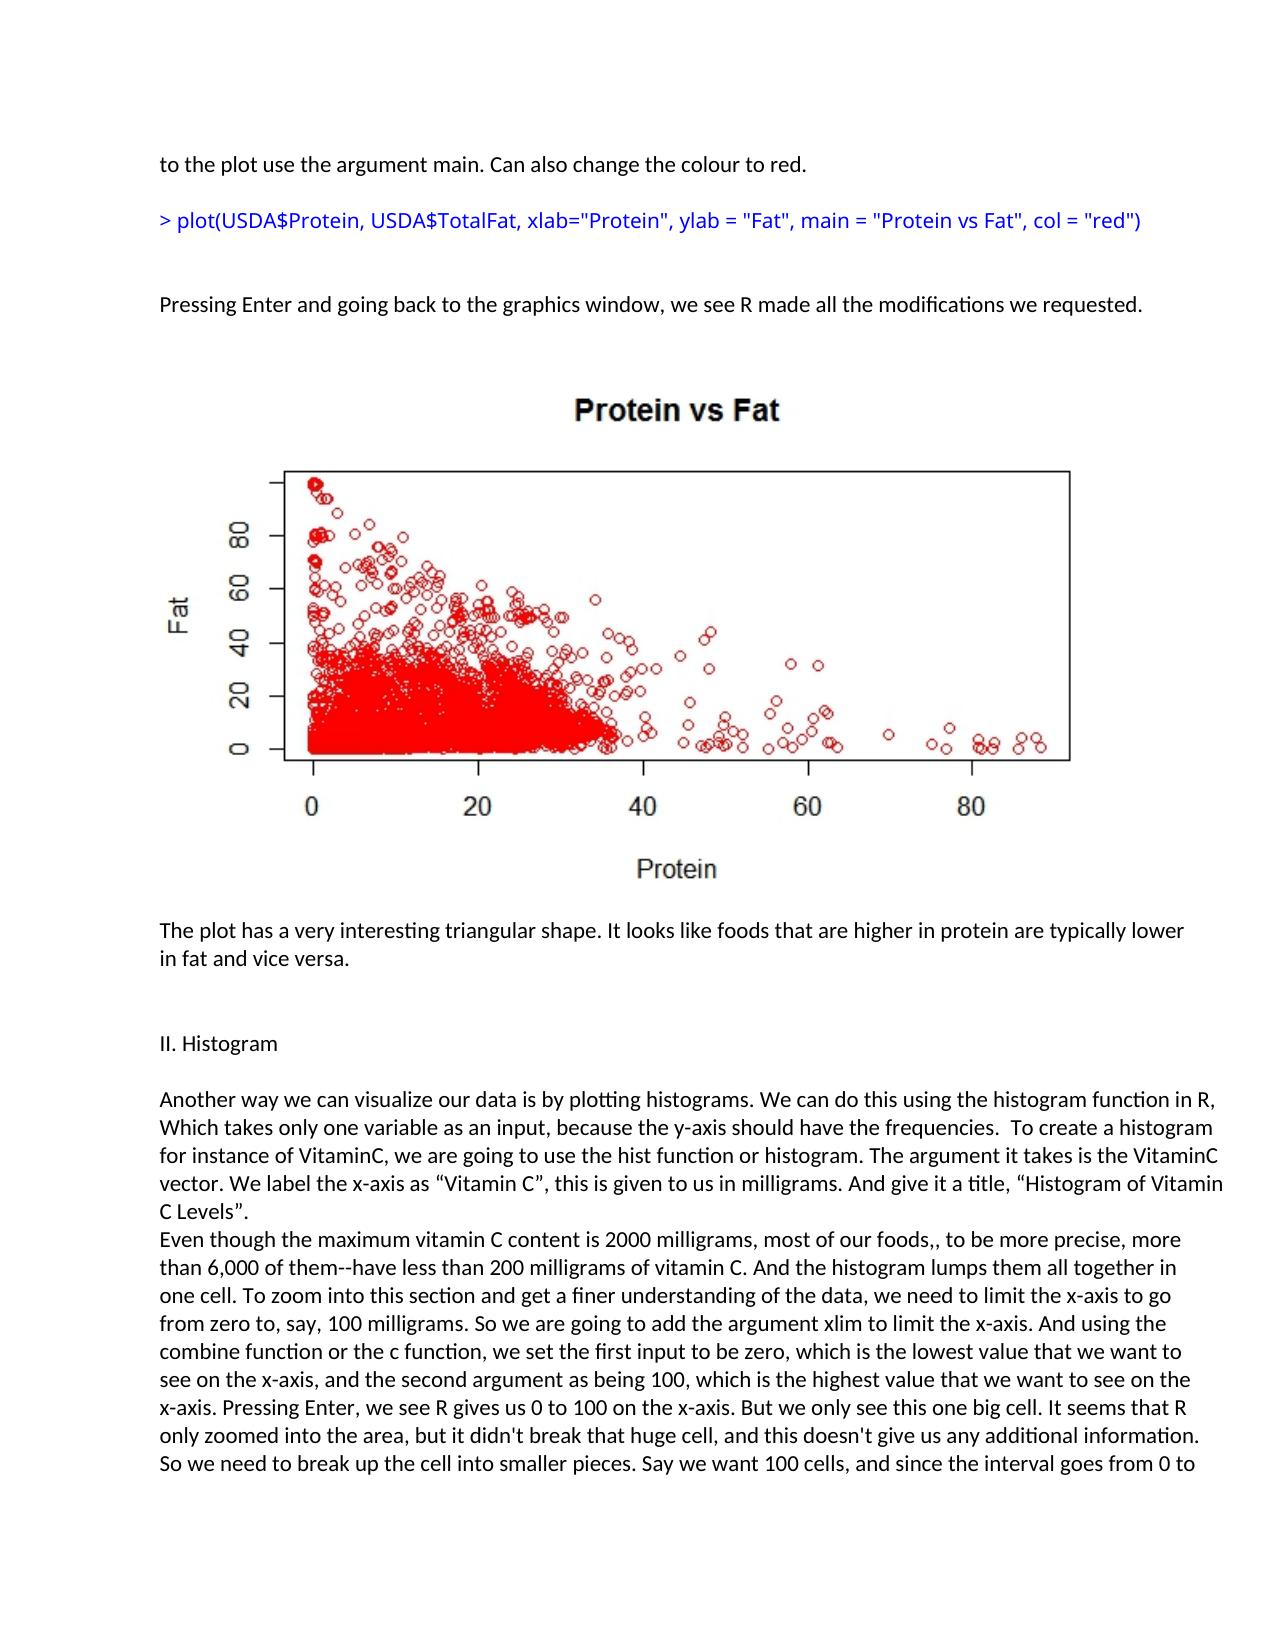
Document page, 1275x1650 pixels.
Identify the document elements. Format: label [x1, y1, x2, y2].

table_header [150, 150, 1255, 1489]
picture [159, 346, 1135, 917]
